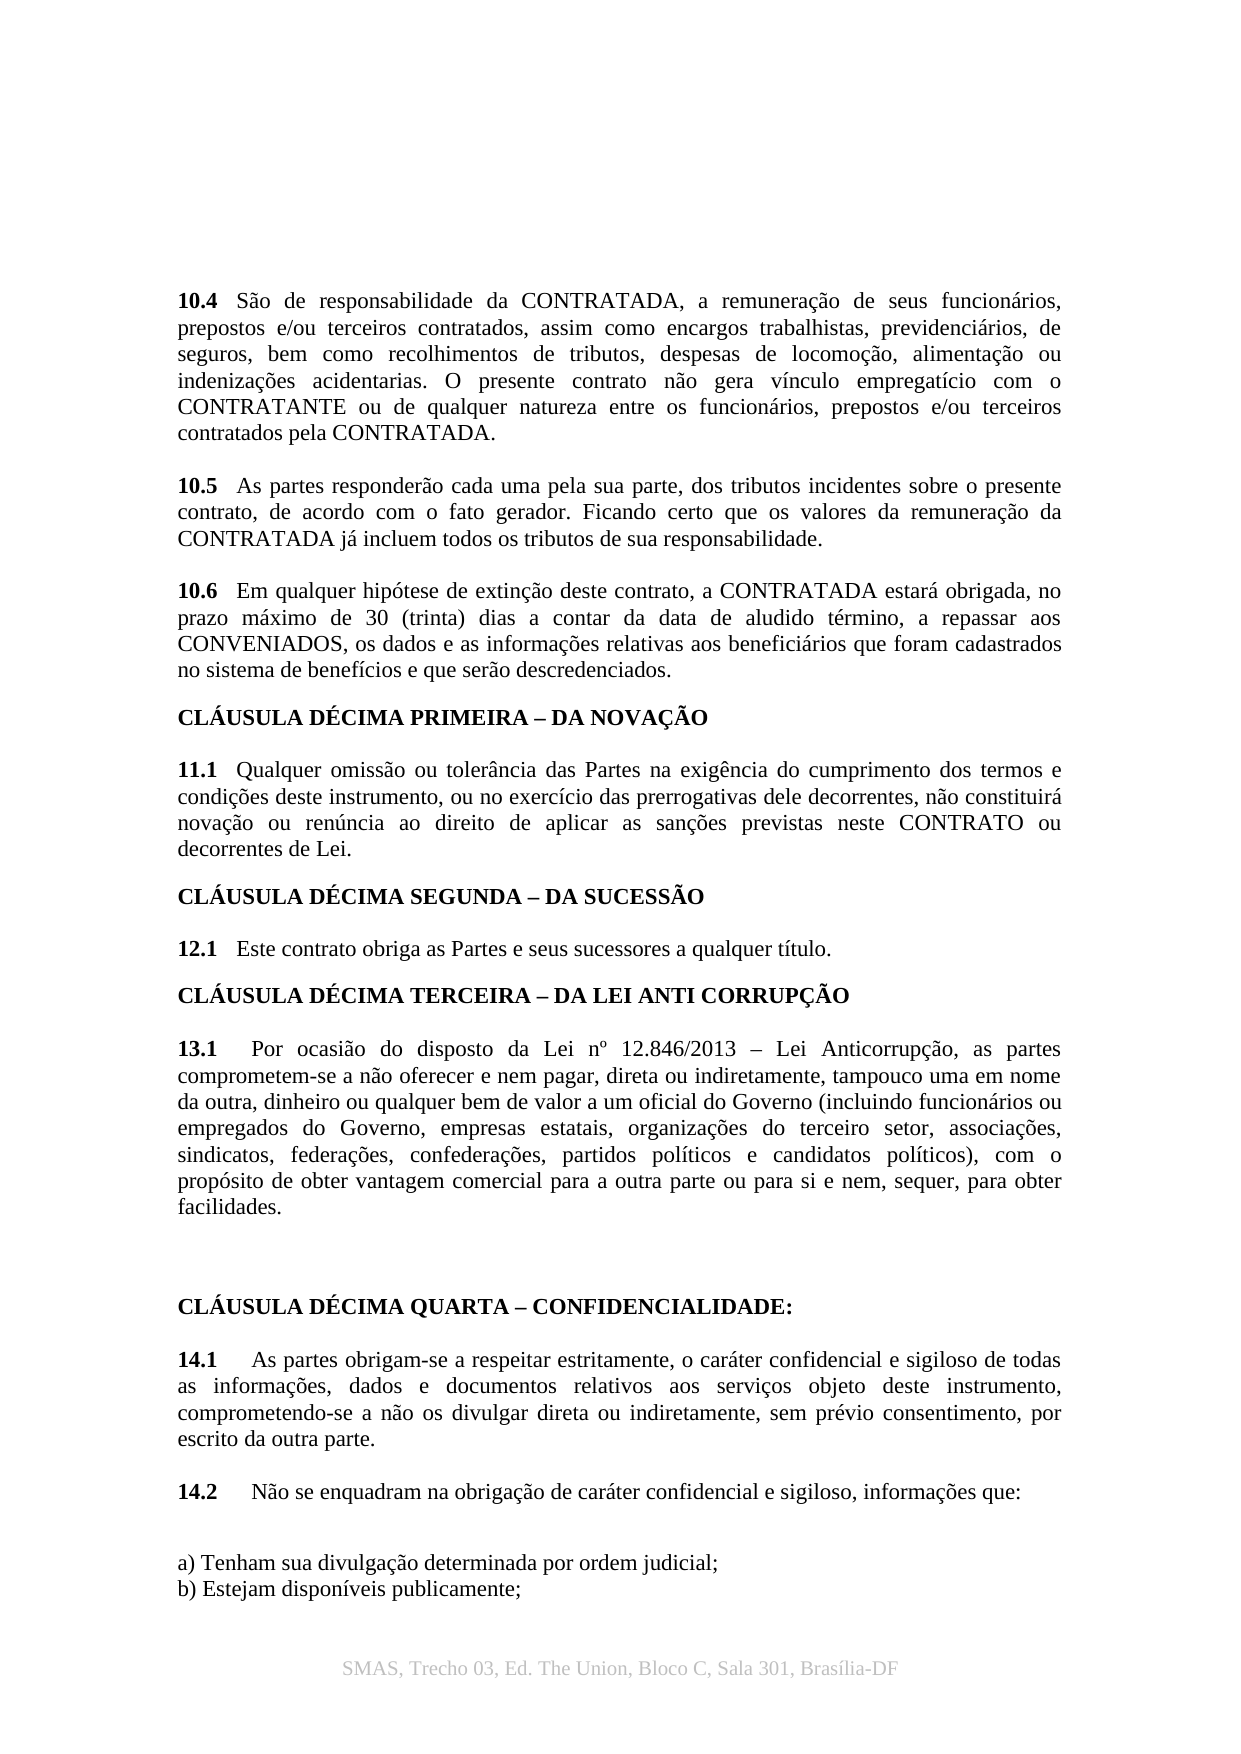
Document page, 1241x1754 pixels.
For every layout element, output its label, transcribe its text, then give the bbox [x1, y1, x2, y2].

text CLÁUSULA DÉCIMA QUARTA – CONFIDENCIALIDADE: [177, 1293, 1063, 1320]
text b) Estejam disponíveis publicamente; [177, 1575, 1063, 1602]
list Não se enquadram na obrigação de caráter confidencial e sigiloso, informações que: [177, 1478, 1063, 1504]
list São de responsabilidade da CONTRATADA, a remuneração de seus funcionários, prepostos e/ou terceiros contratados, assim como encargos trabalhistas, previdenciários, de seguros, bem como recolhimentos de tributos, despesas de locomoção, alimentação ou indenizações acidentarias. O presente contrato não gera vínculo empregatício com o CONTRATANTE ou de qualquer natureza entre os funcionários, prepostos e/ou terceiros contratados pela CONTRATADA. [177, 288, 1063, 446]
text CLÁUSULA DÉCIMA SEGUNDA – DA SUCESSÃO [177, 883, 1063, 909]
list Este contrato obriga as Partes e seus sucessores a qualquer título. [177, 935, 1063, 962]
list As partes responderão cada uma pela sua parte, dos tributos incidentes sobre o presente contrato, de acordo com o fato gerador. Ficando certo que os valores da remuneração da CONTRATADA já incluem todos os tributos de sua responsabilidade. [177, 472, 1063, 551]
text CLÁUSULA DÉCIMA TERCEIRA – DA LEI ANTI CORRUPÇÃO [177, 983, 1063, 1009]
text a) Tenham sua divulgação determinada por ordem judicial; [177, 1549, 1063, 1575]
list Em qualquer hipótese de extinção deste contrato, a CONTRATADA estará obrigada, no prazo máximo de 30 (trinta) dias a contar da data de aludido término, a repassar aos CONVENIADOS, os dados e as informações relativas aos beneficiários que foram cadastrados no sistema de benefícios e que serão descredenciados. [177, 577, 1063, 683]
list As partes obrigam-se a respeitar estritamente, o caráter confidencial e sigiloso de todas as informações, dados e documentos relativos aos serviços objeto deste instrumento, comprometendo-se a não os divulgar direta ou indiretamente, sem prévio consentimento, por escrito da outra parte. [177, 1346, 1063, 1451]
list Por ocasião do disposto da Lei nº 12.846/2013 – Lei Anticorrupção, as partes comprometem-se a não oferecer e nem pagar, direta ou indiretamente, tampouco uma em nome da outra, dinheiro ou qualquer bem de valor a um oficial do Governo (incluindo funcionários ou empregados do Governo, empresas estatais, organizações do terceiro setor, associações, sindicatos, federações, confederações, partidos políticos e candidatos políticos), com o propósito de obter vantagem comercial para a outra parte ou para si e nem, sequer, para obter facilidades. [177, 1035, 1063, 1220]
text CLÁUSULA DÉCIMA PRIMEIRA – DA NOVAÇÃO [177, 704, 1063, 730]
list Qualquer omissão ou tolerância das Partes na exigência do cumprimento dos termos e condições deste instrumento, ou no exercício das prerrogativas dele decorrentes, não constituirá novação ou renúncia ao direito de aplicar as sanções previstas neste CONTRATO ou decorrentes de Lei. [177, 756, 1063, 862]
